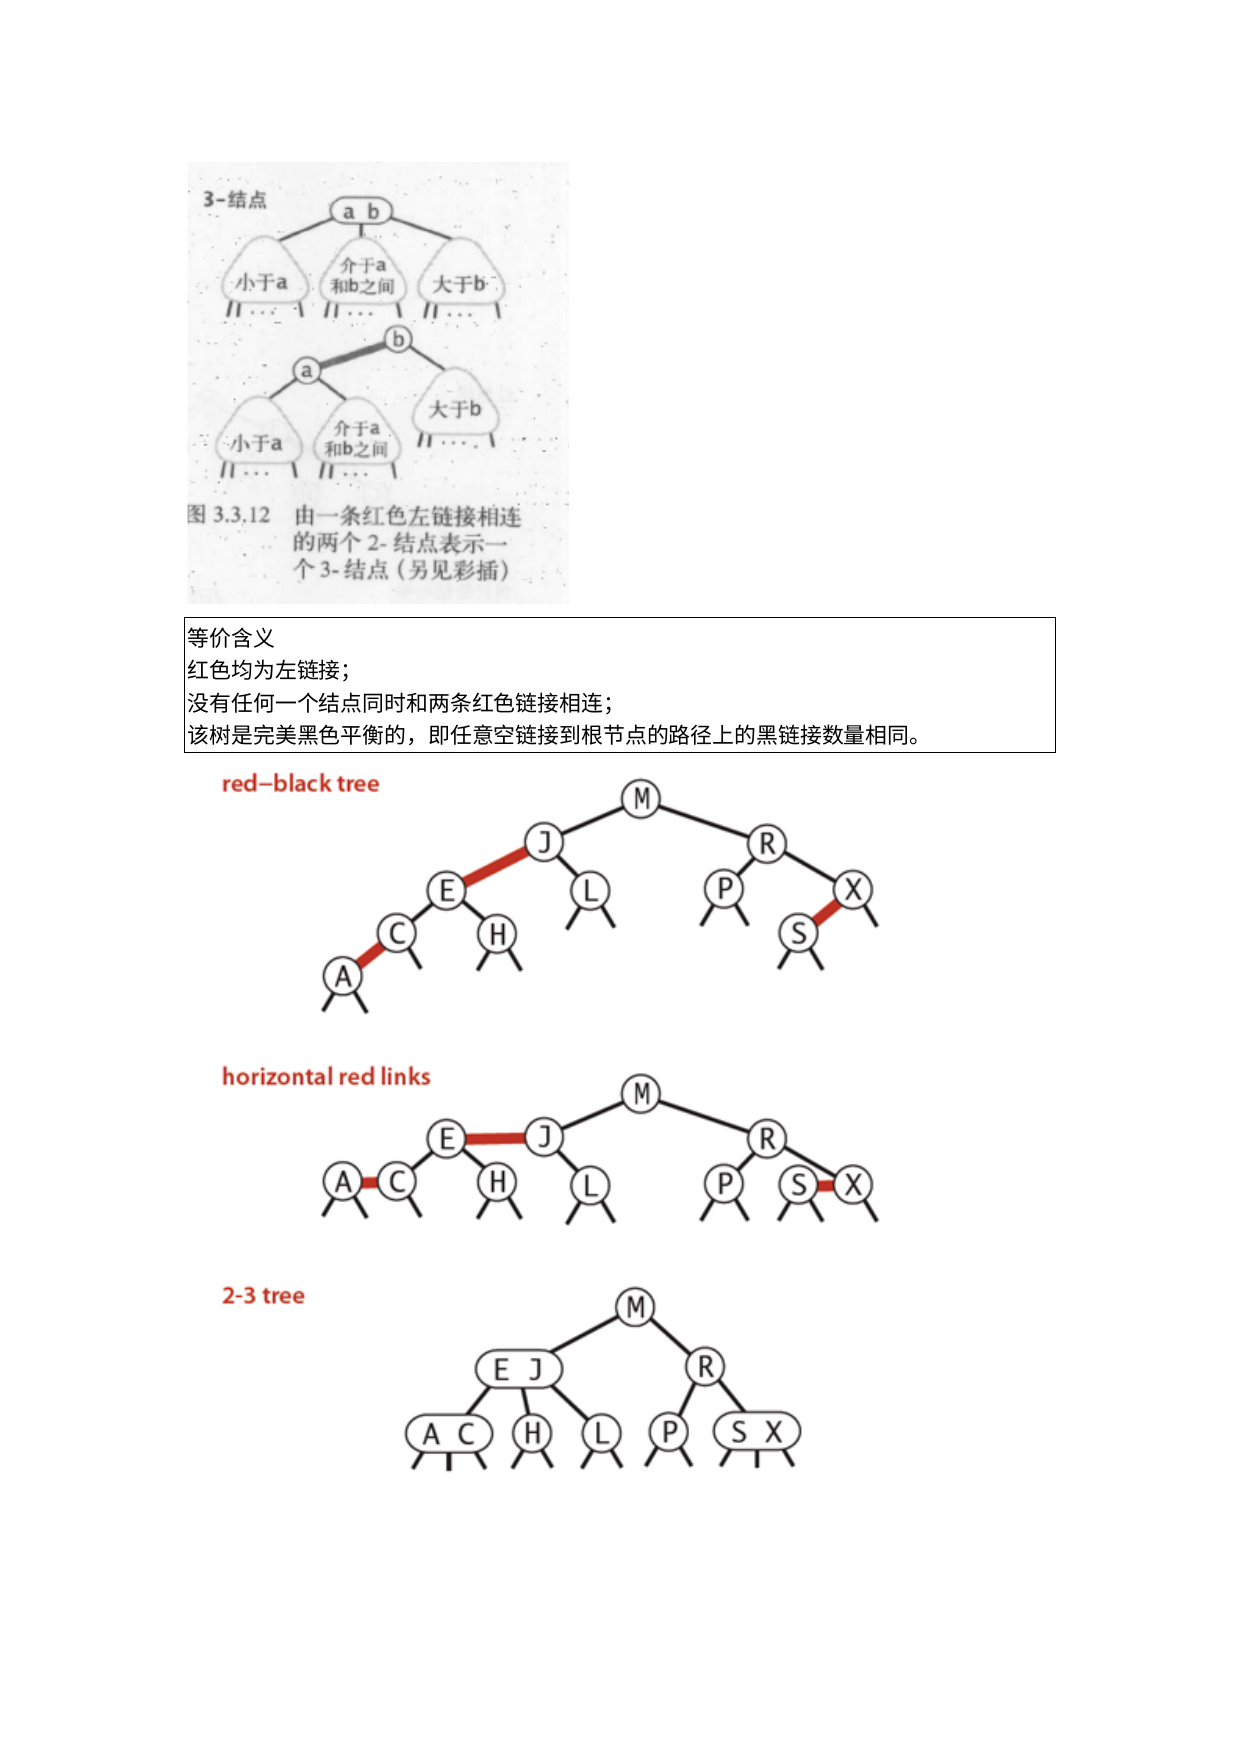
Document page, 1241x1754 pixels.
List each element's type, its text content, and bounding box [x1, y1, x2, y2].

text 没有任何一个结点同时和两条红色链接相连； [187, 685, 1053, 714]
picture [187, 162, 569, 604]
picture [187, 753, 922, 1504]
text 等价含义 [185, 618, 1055, 653]
text 红色均为左链接； [187, 653, 1053, 685]
text 该树是完美黑色平衡的，即任意空链接到根节点的路径上的黑链接数量相同。 [185, 714, 1055, 752]
